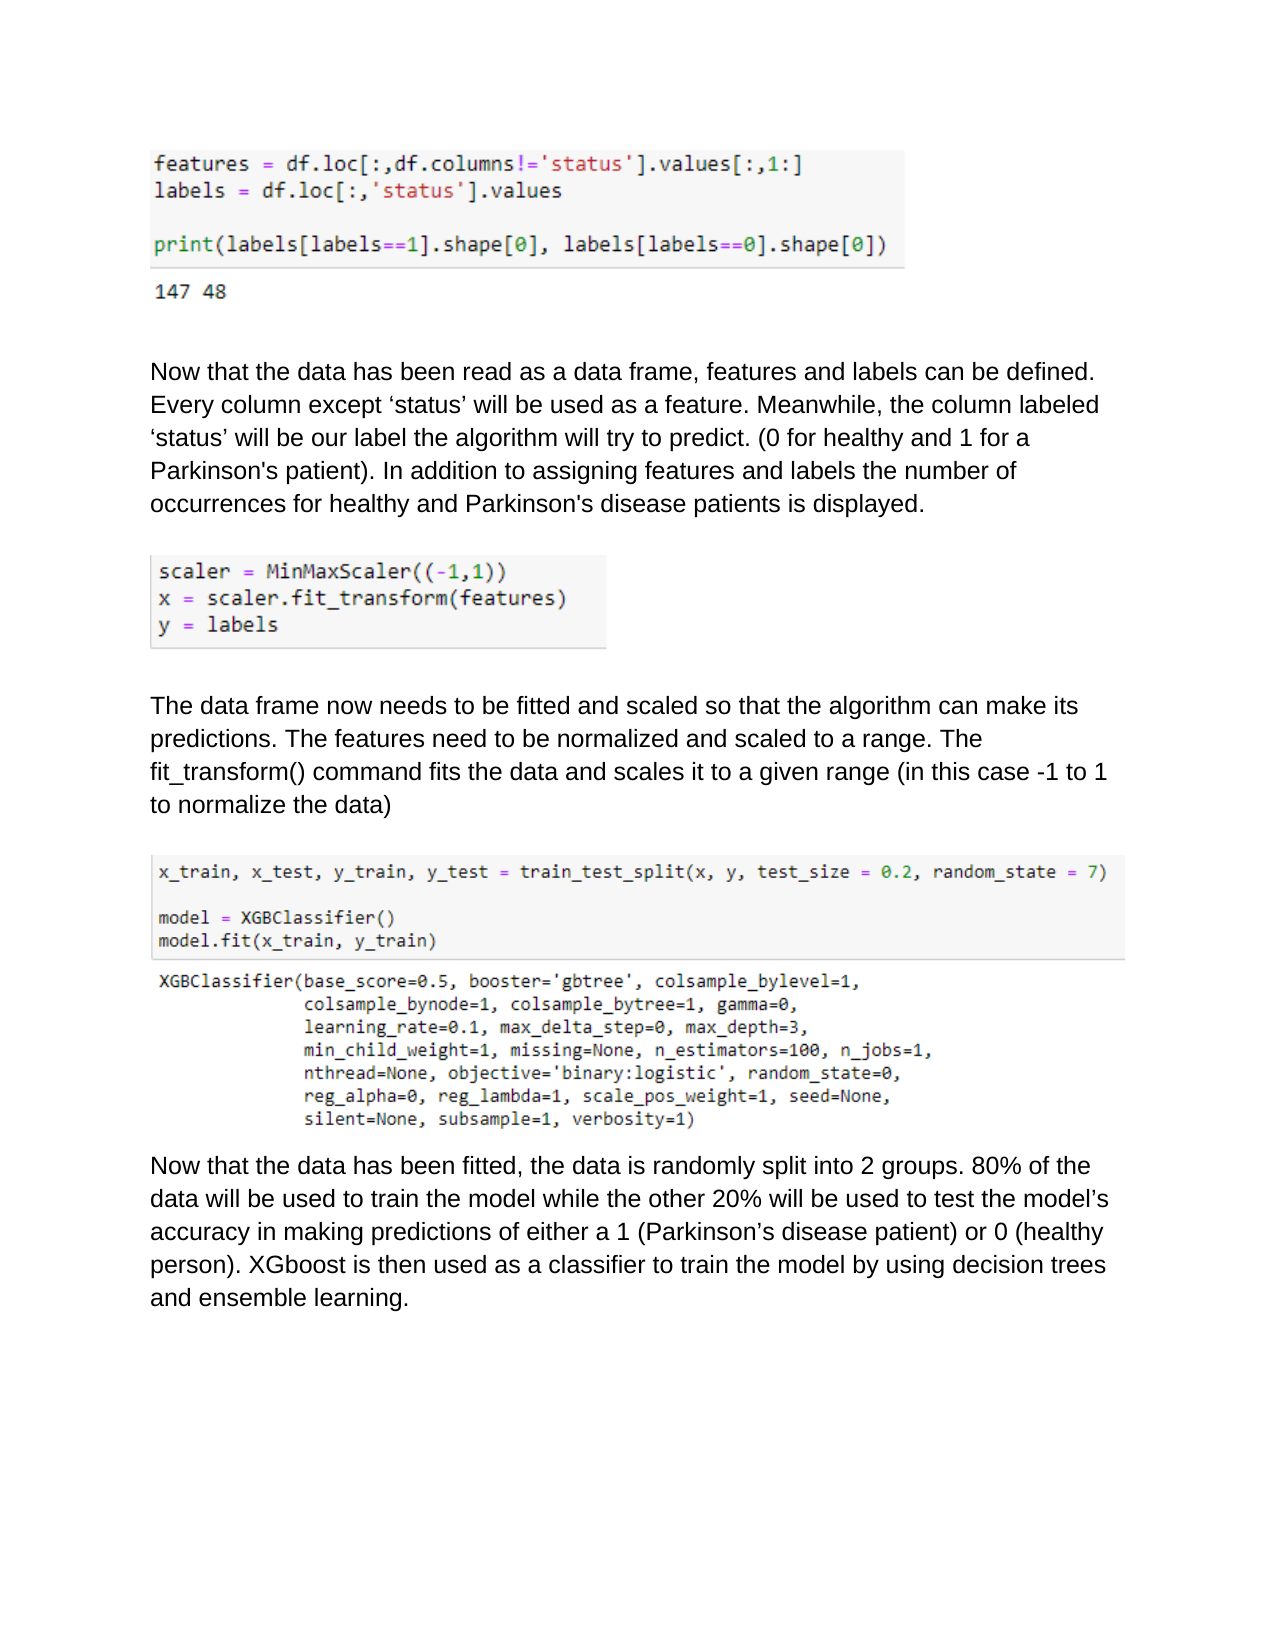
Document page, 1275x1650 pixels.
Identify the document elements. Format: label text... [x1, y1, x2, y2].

text Now that the data has been fitted, the data is randomly split into 2 groups. 80% of the data will be used to train the model while the other 20% will be used to test the model’s accuracy in making predictions of either a 1 (Parkinson’s disease patient) or 0 (healthy person). XGboost is then used as a classifier to train the model by using decision trees and ensemble learning. [150, 1151, 1125, 1312]
picture [150, 150, 905, 321]
picture [150, 555, 607, 654]
text Now that the data has been read as a data frame, features and labels can be defined. Every column except ‘status’ will be used as a feature. Meanwhile, the column labeled ‘status’ will be our label the algorithm will try to predict. (0 for healthy and 1 for a Parkinson's patient). In addition to assigning features and labels the number of occurrences for healthy and Parkinson's disease patients is displayed. [150, 357, 1125, 518]
picture [150, 855, 1125, 1148]
text The data frame now needs to be fitted and scaled so that the algorithm can make its predictions. The features need to be normalized and scaled to a range. The fit_transform() command fits the data and scales it to a given range (in this case -1 to 1 to normalize the data) [150, 691, 1125, 818]
